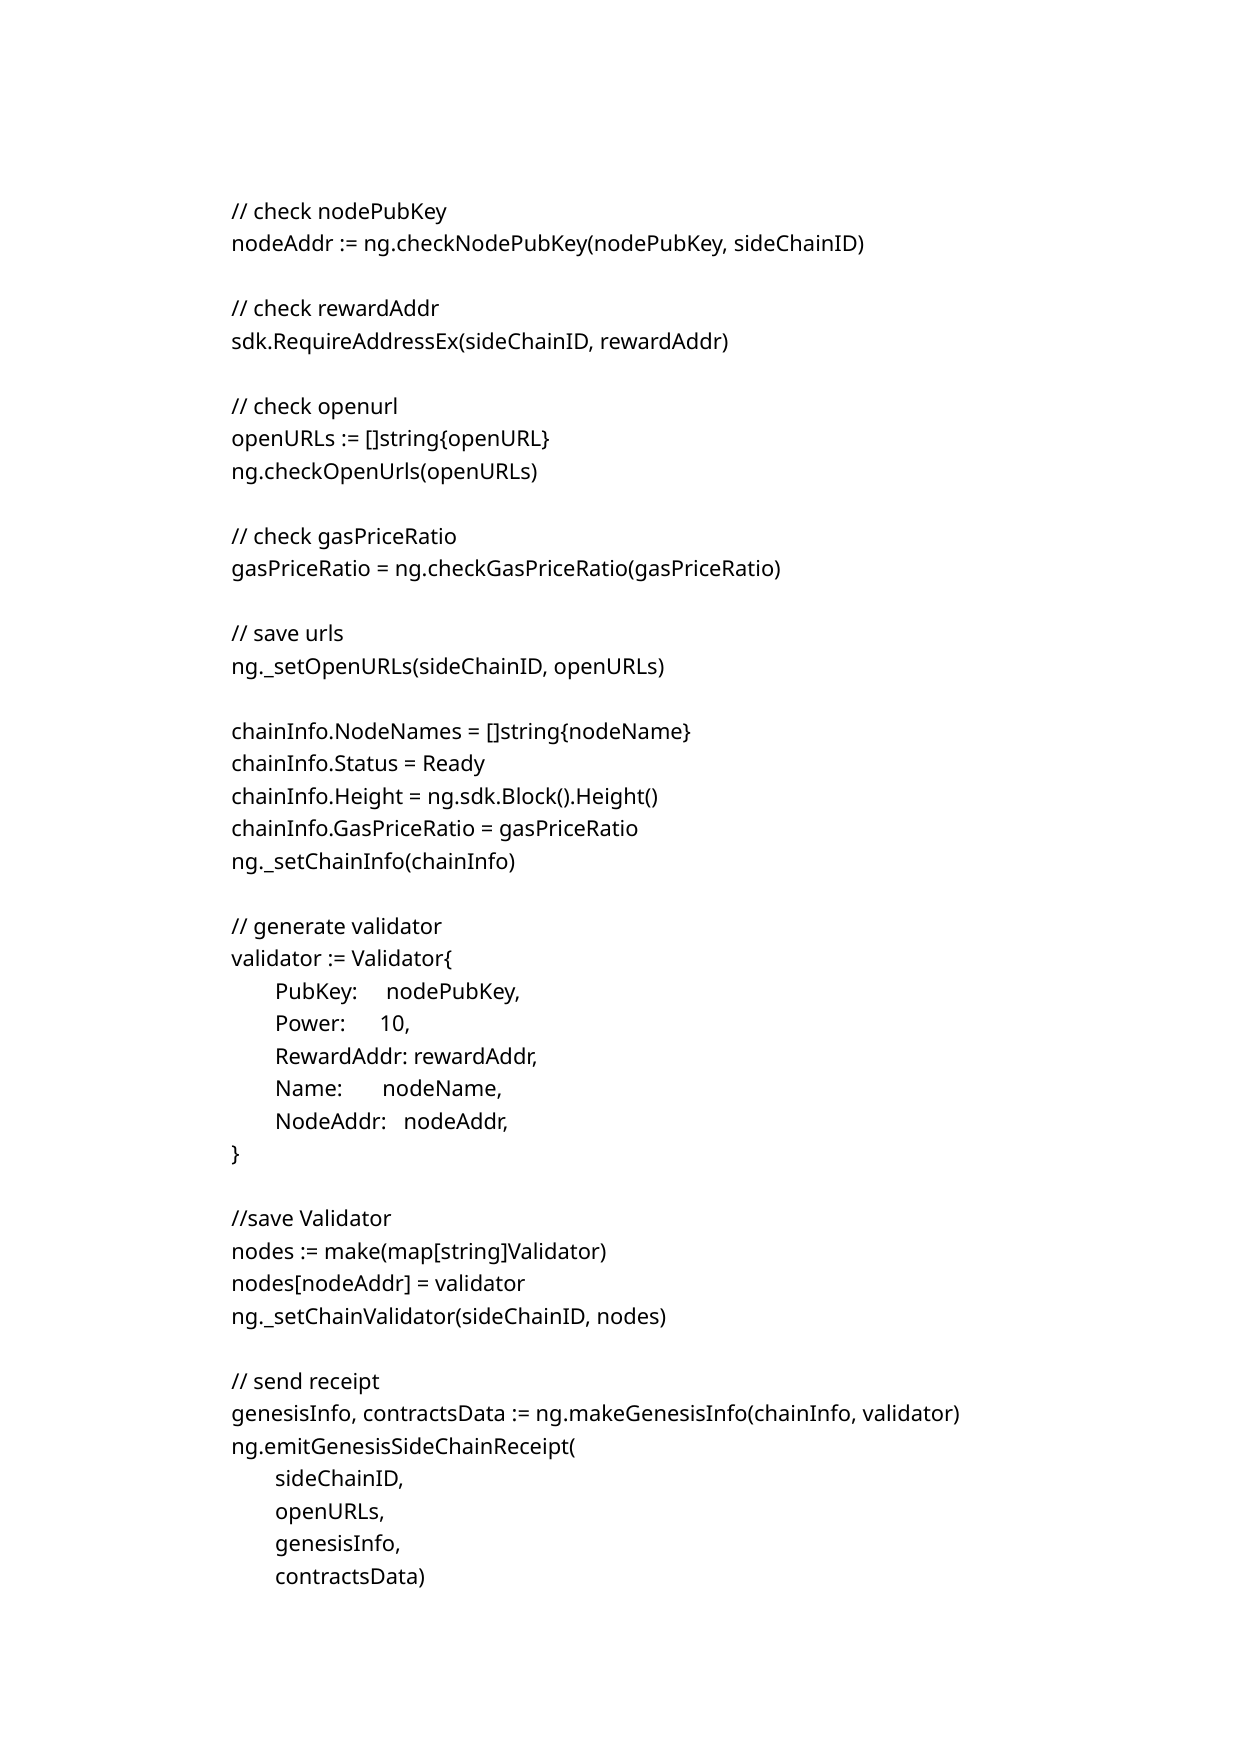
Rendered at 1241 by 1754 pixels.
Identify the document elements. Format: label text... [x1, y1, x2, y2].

text validator := Validator{ [187, 942, 1053, 974]
text nodeAddr := ng.checkNodePubKey(nodePubKey, sideChainID) [187, 227, 1053, 259]
text // generate validator [187, 909, 1053, 942]
text // save urls [187, 617, 1053, 649]
text genesisInfo, [187, 1527, 1053, 1559]
text openURLs := []string{openURL} [187, 422, 1053, 454]
text Name: nodeName, [187, 1072, 1053, 1104]
text chainInfo.Status = Ready [187, 747, 1053, 779]
text // check gasPriceRatio [187, 519, 1053, 552]
text // check rewardAddr [187, 292, 1053, 324]
text // check nodePubKey [187, 194, 1053, 227]
text ng._setOpenURLs(sideChainID, openURLs) [187, 649, 1053, 682]
text // send receipt [187, 1364, 1053, 1397]
text openURLs, [187, 1494, 1053, 1527]
text RewardAddr: rewardAddr, [187, 1039, 1053, 1072]
text genesisInfo, contractsData := ng.makeGenesisInfo(chainInfo, validator) [187, 1397, 1053, 1429]
text sideChainID, [187, 1462, 1053, 1494]
text } [187, 1137, 1053, 1169]
text gasPriceRatio = ng.checkGasPriceRatio(gasPriceRatio) [187, 552, 1053, 584]
text chainInfo.GasPriceRatio = gasPriceRatio [187, 812, 1053, 844]
text Power: 10, [187, 1007, 1053, 1039]
text sdk.RequireAddressEx(sideChainID, rewardAddr) [187, 324, 1053, 357]
text contractsData) [187, 1559, 1053, 1592]
text NodeAddr: nodeAddr, [187, 1104, 1053, 1137]
text ng.checkOpenUrls(openURLs) [187, 454, 1053, 487]
text ng._setChainValidator(sideChainID, nodes) [187, 1299, 1053, 1332]
text nodes[nodeAddr] = validator [187, 1267, 1053, 1299]
text //save Validator [187, 1202, 1053, 1234]
text ng._setChainInfo(chainInfo) [187, 844, 1053, 877]
text // check openurl [187, 389, 1053, 422]
text chainInfo.Height = ng.sdk.Block().Height() [187, 779, 1053, 812]
text nodes := make(map[string]Validator) [187, 1234, 1053, 1267]
text PubKey: nodePubKey, [187, 974, 1053, 1007]
text chainInfo.NodeNames = []string{nodeName} [187, 714, 1053, 747]
text ng.emitGenesisSideChainReceipt( [187, 1429, 1053, 1462]
